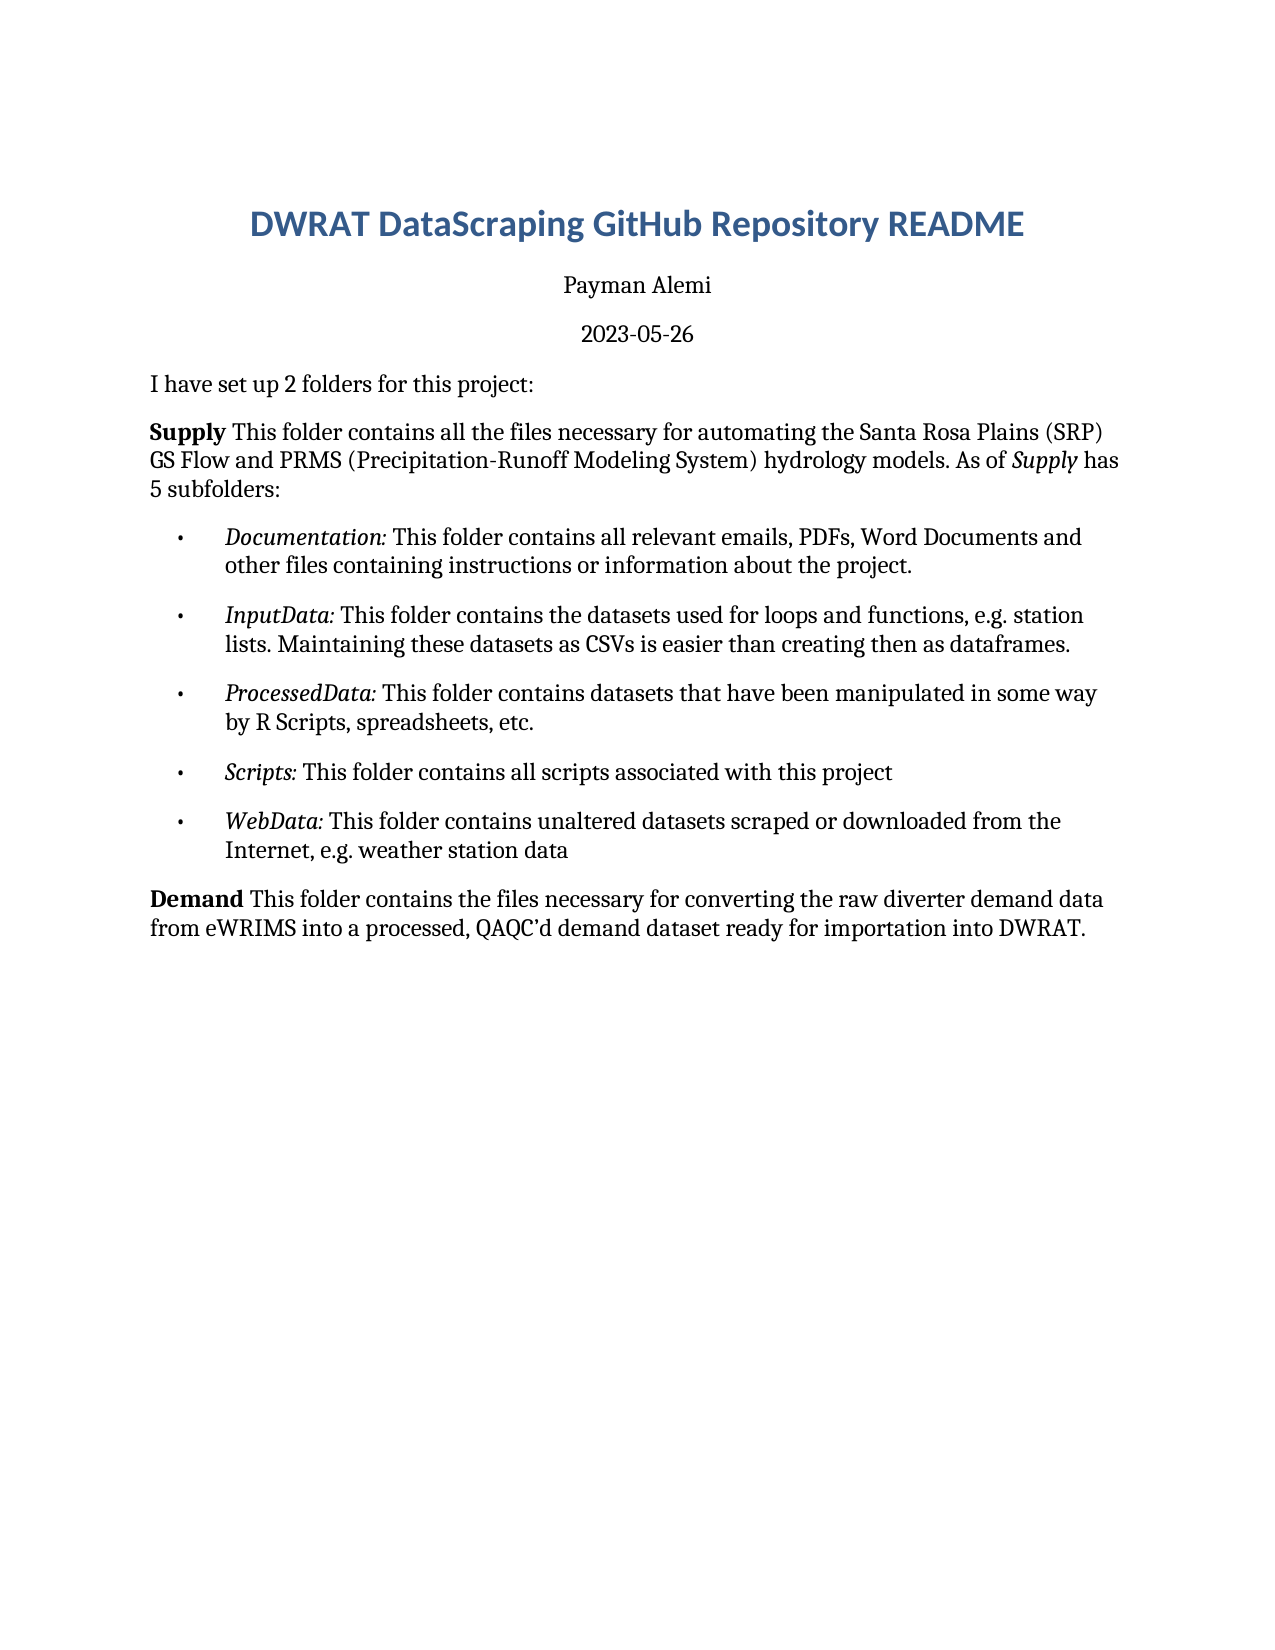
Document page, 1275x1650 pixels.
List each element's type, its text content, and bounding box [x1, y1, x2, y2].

list ProcessedData: This folder contains datasets that have been manipulated in some way by R Scripts, spreadsheets, etc. [175, 679, 1125, 737]
text Payman Alemi [150, 271, 1125, 299]
list Documentation: This folder contains all relevant emails, PDFs, Word Documents and other files containing instructions or information about the project. [175, 522, 1125, 580]
text Demand This folder contains the files necessary for converting the raw diverter demand data from eWRIMS into a processed, QAQC’d demand dataset ready for importation into DWRAT. [150, 885, 1125, 943]
list InputData: This folder contains the datasets used for loops and functions, e.g. station lists. Maintaining these datasets as CSVs is easier than creating then as dataframes. [175, 601, 1125, 658]
list WebData: This folder contains unaltered datasets scraped or downloaded from the Internet, e.g. weather station data [175, 807, 1125, 864]
title DWRAT DataScraping GitHub Repository README [150, 200, 1125, 246]
list Scripts: This folder contains all scripts associated with this project [175, 757, 1125, 786]
text 2023-05-26 [150, 320, 1125, 349]
text Supply This folder contains all the files necessary for automating the Santa Rosa Plains (SRP) GS Flow and PRMS (Precipitation-Runoff Modeling System) hydrology models. As of Supply has 5 subfolders: [150, 417, 1125, 504]
text I have set up 2 folders for this project: [150, 370, 1125, 399]
